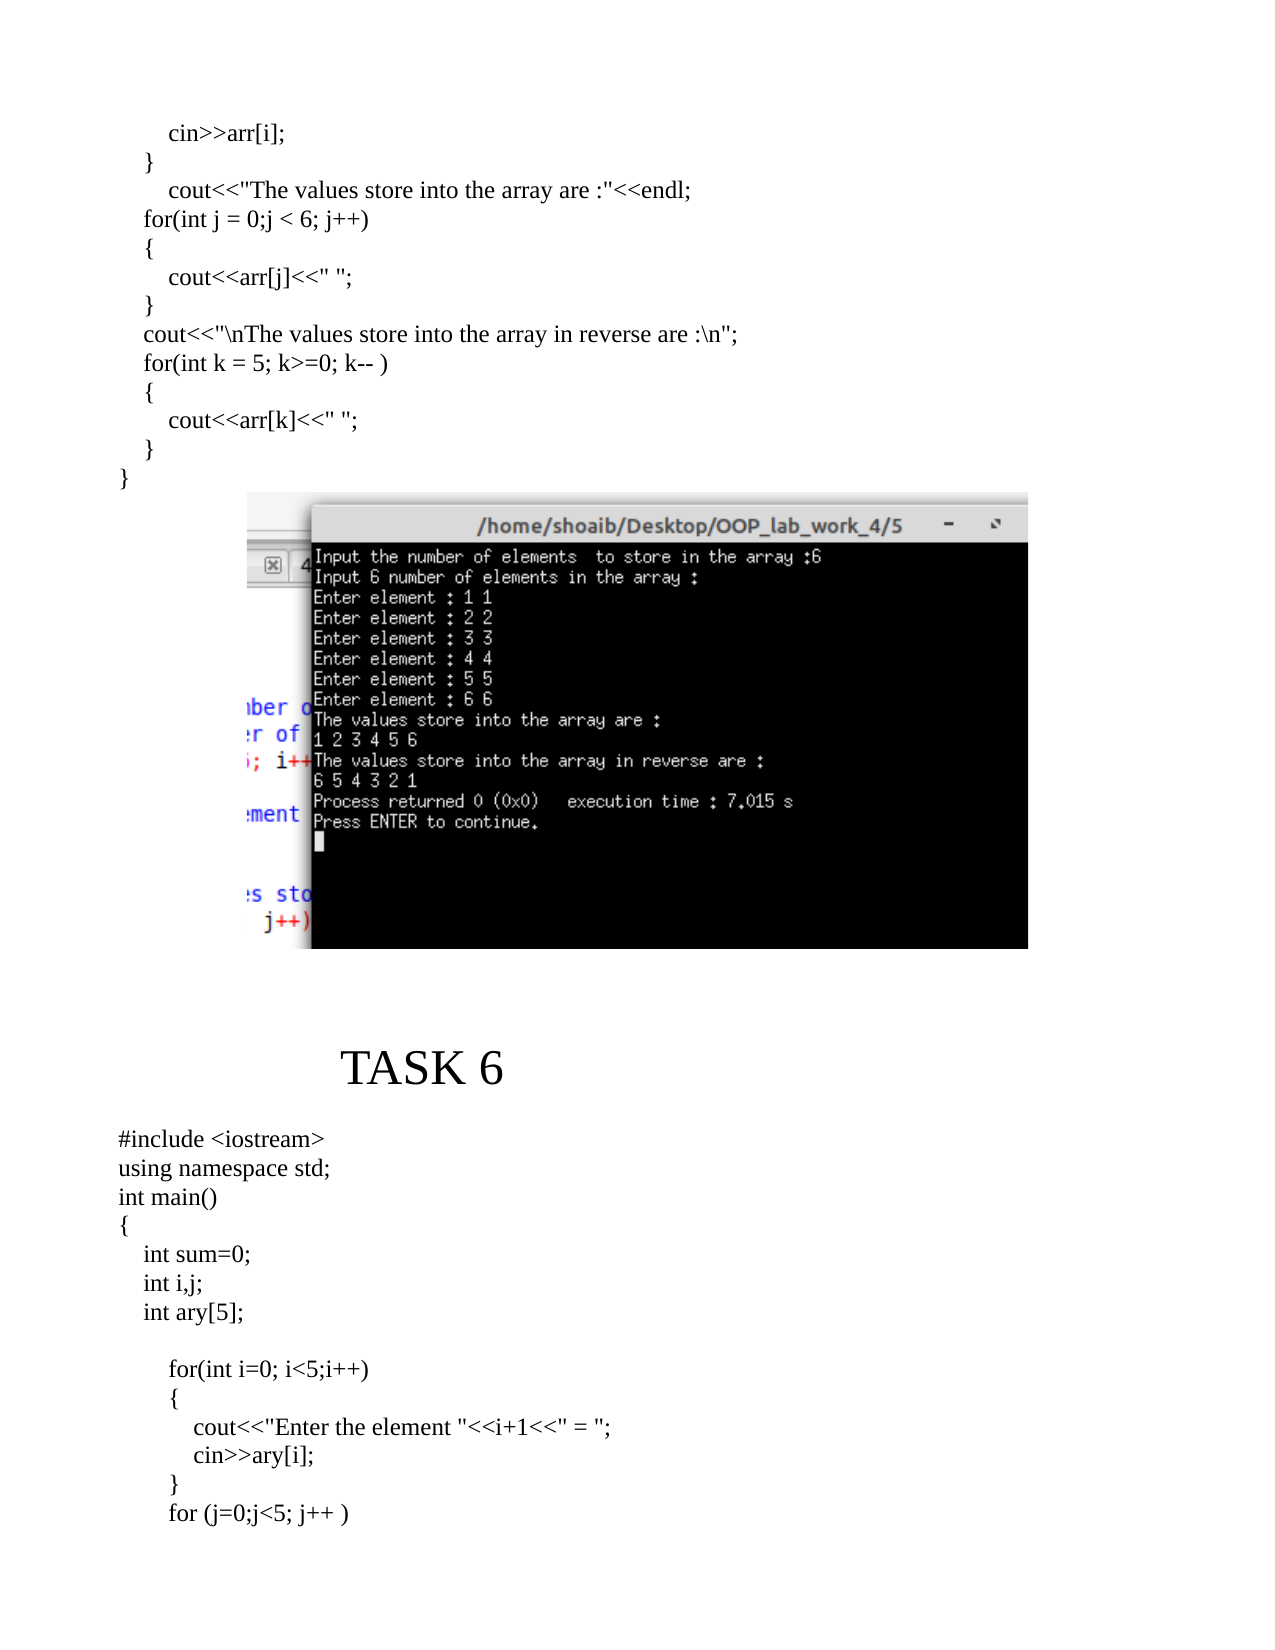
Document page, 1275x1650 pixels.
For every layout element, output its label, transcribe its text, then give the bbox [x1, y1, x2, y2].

text #include <iostream> [118, 1124, 1157, 1153]
text for(int i=0; i<5;i++) [118, 1354, 1157, 1383]
text cin>>arr[i]; [118, 118, 1157, 147]
text { [118, 1211, 1157, 1239]
text cin>>ary[i]; [118, 1441, 1157, 1469]
text { [118, 377, 1157, 406]
text cout<<arr[k]<<" "; [118, 406, 1157, 434]
text { [118, 233, 1157, 262]
picture [246, 492, 1029, 949]
text int main() [118, 1182, 1157, 1211]
text } [118, 434, 1157, 463]
text cout<<"Enter the element "<<i+1<<" = "; [118, 1412, 1157, 1441]
text for(int k = 5; k>=0; k-- ) [118, 348, 1157, 377]
text } [118, 291, 1157, 319]
text int sum=0; [118, 1239, 1157, 1268]
text } [118, 463, 1157, 492]
text for (j=0;j<5; j++ ) [118, 1498, 1157, 1527]
text TASK 6 [118, 1038, 1157, 1096]
text cout<<"\nThe values store into the array in reverse are :\n"; [118, 319, 1157, 348]
text cout<<"The values store into the array are :"<<endl; [118, 176, 1157, 204]
text } [118, 147, 1157, 176]
text int ary[5]; [118, 1297, 1157, 1326]
text int i,j; [118, 1268, 1157, 1297]
text using namespace std; [118, 1153, 1157, 1182]
text cout<<arr[j]<<" "; [118, 262, 1157, 291]
text } [118, 1469, 1157, 1498]
text { [118, 1383, 1157, 1412]
text for(int j = 0;j < 6; j++) [118, 204, 1157, 233]
